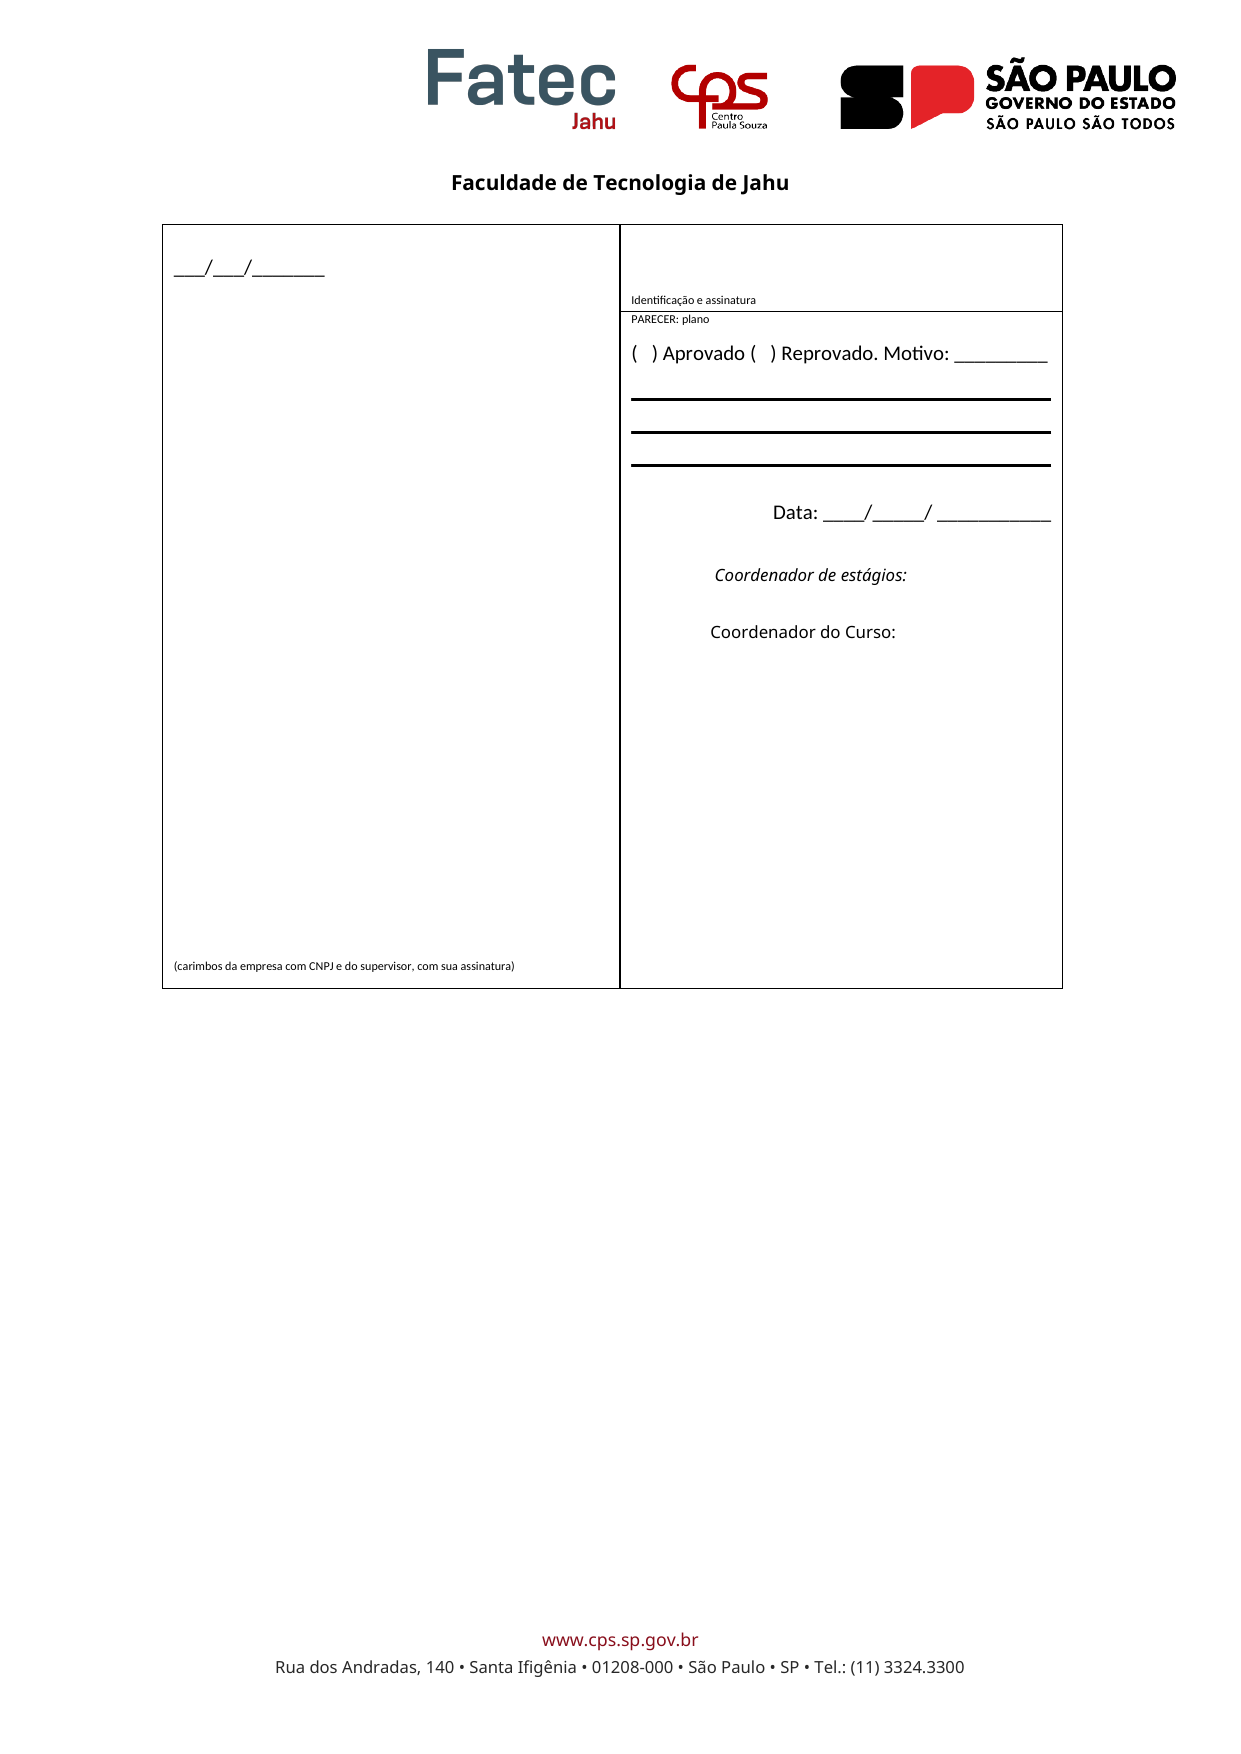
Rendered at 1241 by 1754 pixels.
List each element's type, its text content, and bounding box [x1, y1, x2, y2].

table_header Estagiário: Identificação e assinatura [621, 225, 1062, 311]
picture [417, 32, 1241, 149]
table_header Empresa: DECLARAÇÃO: plano definido em ___/___/_______ (carimbos da empresa com CNPJ e do supervisor, com sua assinatura) [163, 225, 619, 988]
table_cell PARECER: plano ( ) Aprovado ( ) Reprovado. Motivo: _________ Data: ____/_____/ ___________ Coordenador de estágios: Coordenador do Curso: [621, 312, 1062, 988]
